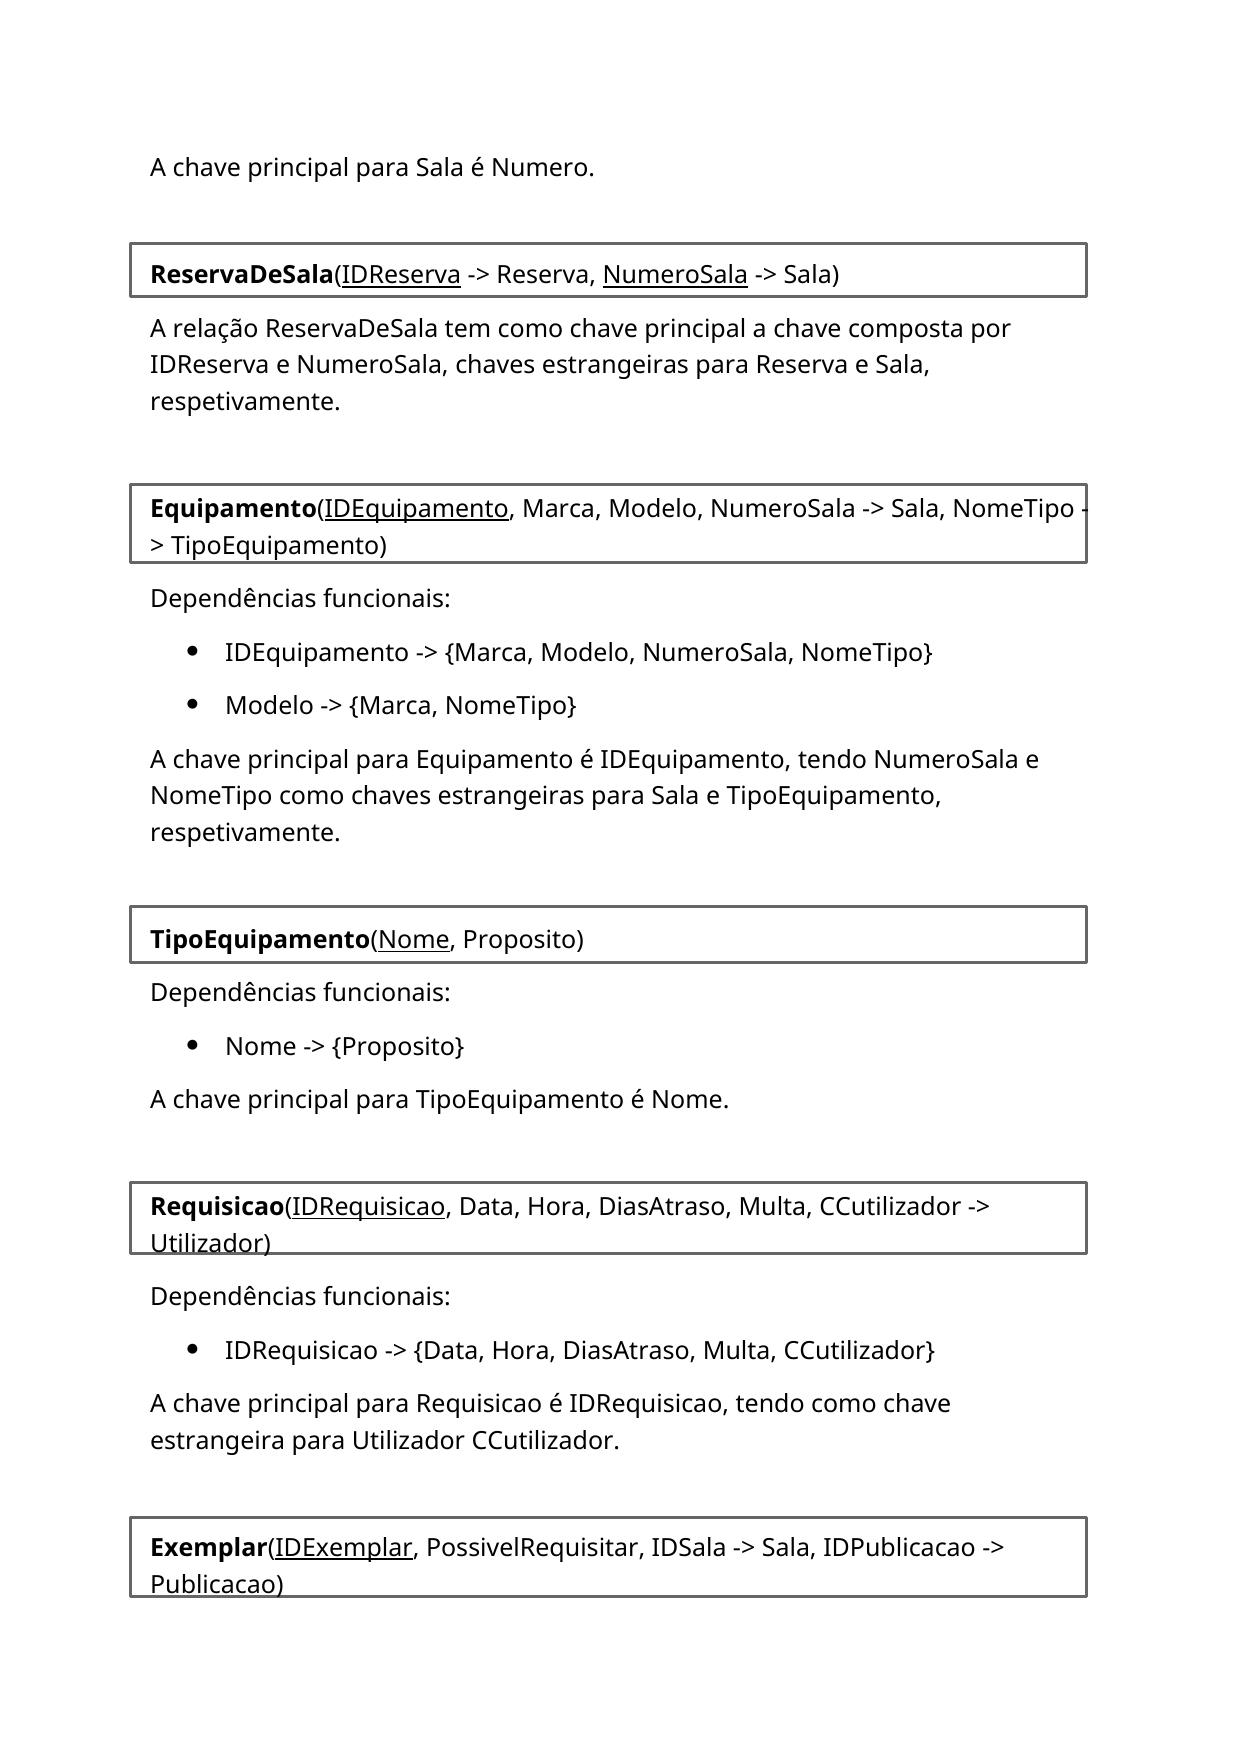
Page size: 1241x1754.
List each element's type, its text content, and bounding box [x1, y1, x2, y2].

text A chave principal para Equipamento é IDEquipamento, tendo NumeroSala e NomeTipo como chaves estrangeiras para Sala e TipoEquipamento, respetivamente. [150, 741, 1090, 849]
list Modelo -> {Marca, NomeTipo} [187, 688, 1090, 722]
list Nome -> {Proposito} [187, 1028, 1090, 1063]
text A chave principal para TipoEquipamento é Nome. [150, 1082, 1090, 1116]
list IDEquipamento -> {Marca, Modelo, NumeroSala, NomeTipo} [187, 634, 1090, 668]
text A chave principal para Sala é Numero. [150, 150, 1090, 184]
text Dependências funcionais: [150, 975, 1090, 1009]
text A relação ReservaDeSala tem como chave principal a chave composta por IDReserva e NumeroSala, chaves estrangeiras para Reserva e Sala, respetivamente. [150, 310, 1090, 418]
list IDRequisicao -> {Data, Hora, DiasAtraso, Multa, CCutilizador} [187, 1332, 1090, 1367]
text A chave principal para Requisicao é IDRequisicao, tendo como chave estrangeira para Utilizador CCutilizador. [150, 1386, 1090, 1457]
text TipoEquipamento(Nome, Proposito) [150, 922, 1090, 956]
text ReservaDeSala(IDReserva -> Reserva, NumeroSala -> Sala) [150, 257, 1090, 291]
text Exemplar(IDExemplar, PossivelRequisitar, IDSala -> Sala, IDPublicacao -> Publicacao) [150, 1529, 1090, 1600]
text Requisicao(IDRequisicao, Data, Hora, DiasAtraso, Multa, CCutilizador -> Utilizador) [150, 1189, 1090, 1260]
text Equipamento(IDEquipamento, Marca, Modelo, NumeroSala -> Sala, NomeTipo -> TipoEquipamento) [150, 491, 1090, 562]
text Dependências funcionais: [150, 1279, 1090, 1313]
text Dependências funcionais: [150, 581, 1090, 615]
